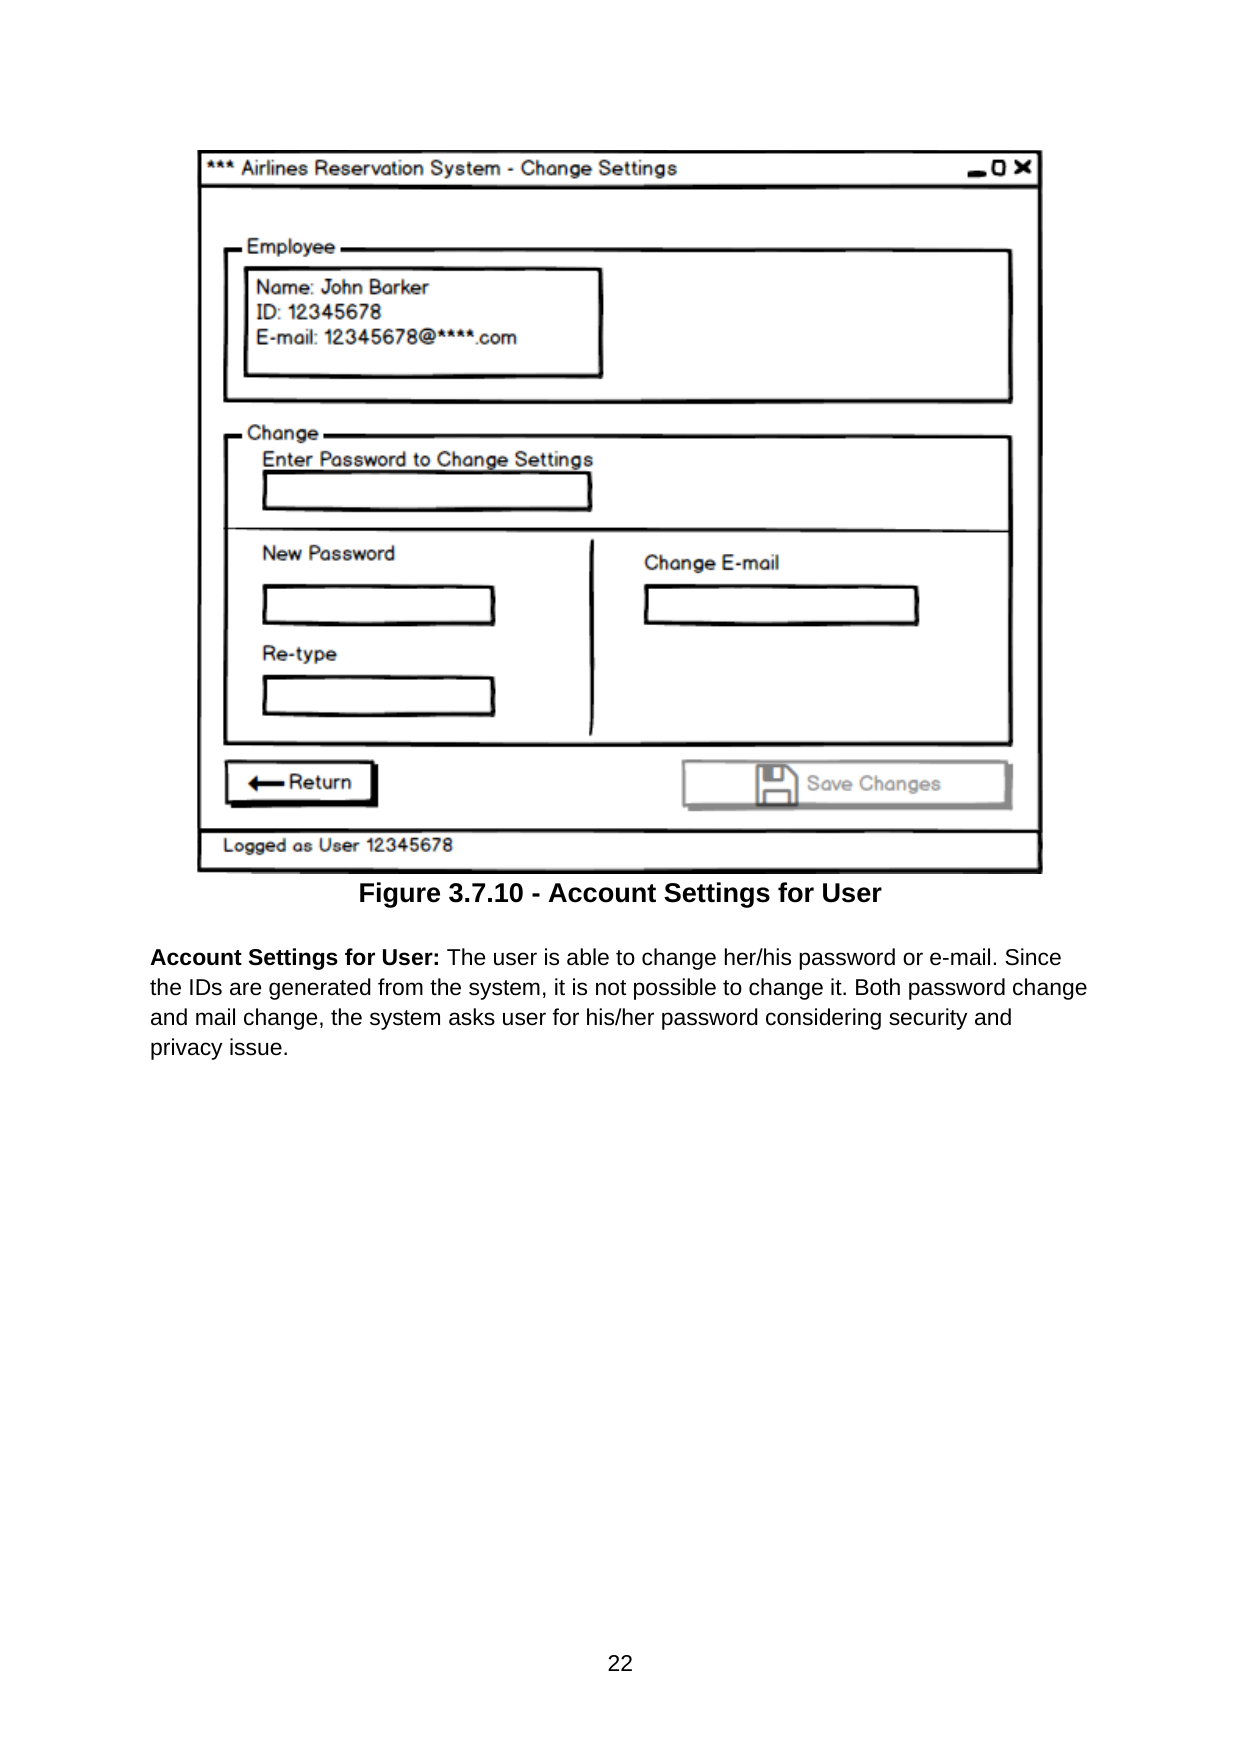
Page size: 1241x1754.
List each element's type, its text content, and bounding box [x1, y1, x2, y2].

text Figure 3.7.10 - Account Settings for User [150, 877, 1090, 908]
picture [197, 150, 1043, 874]
text Account Settings for User: The user is able to change her/his password or e-mail. Since the IDs are generated from the system, it is not possible to change it. Both password change and mail change, the system asks user for his/her password considering security and privacy issue. [150, 943, 1090, 1060]
